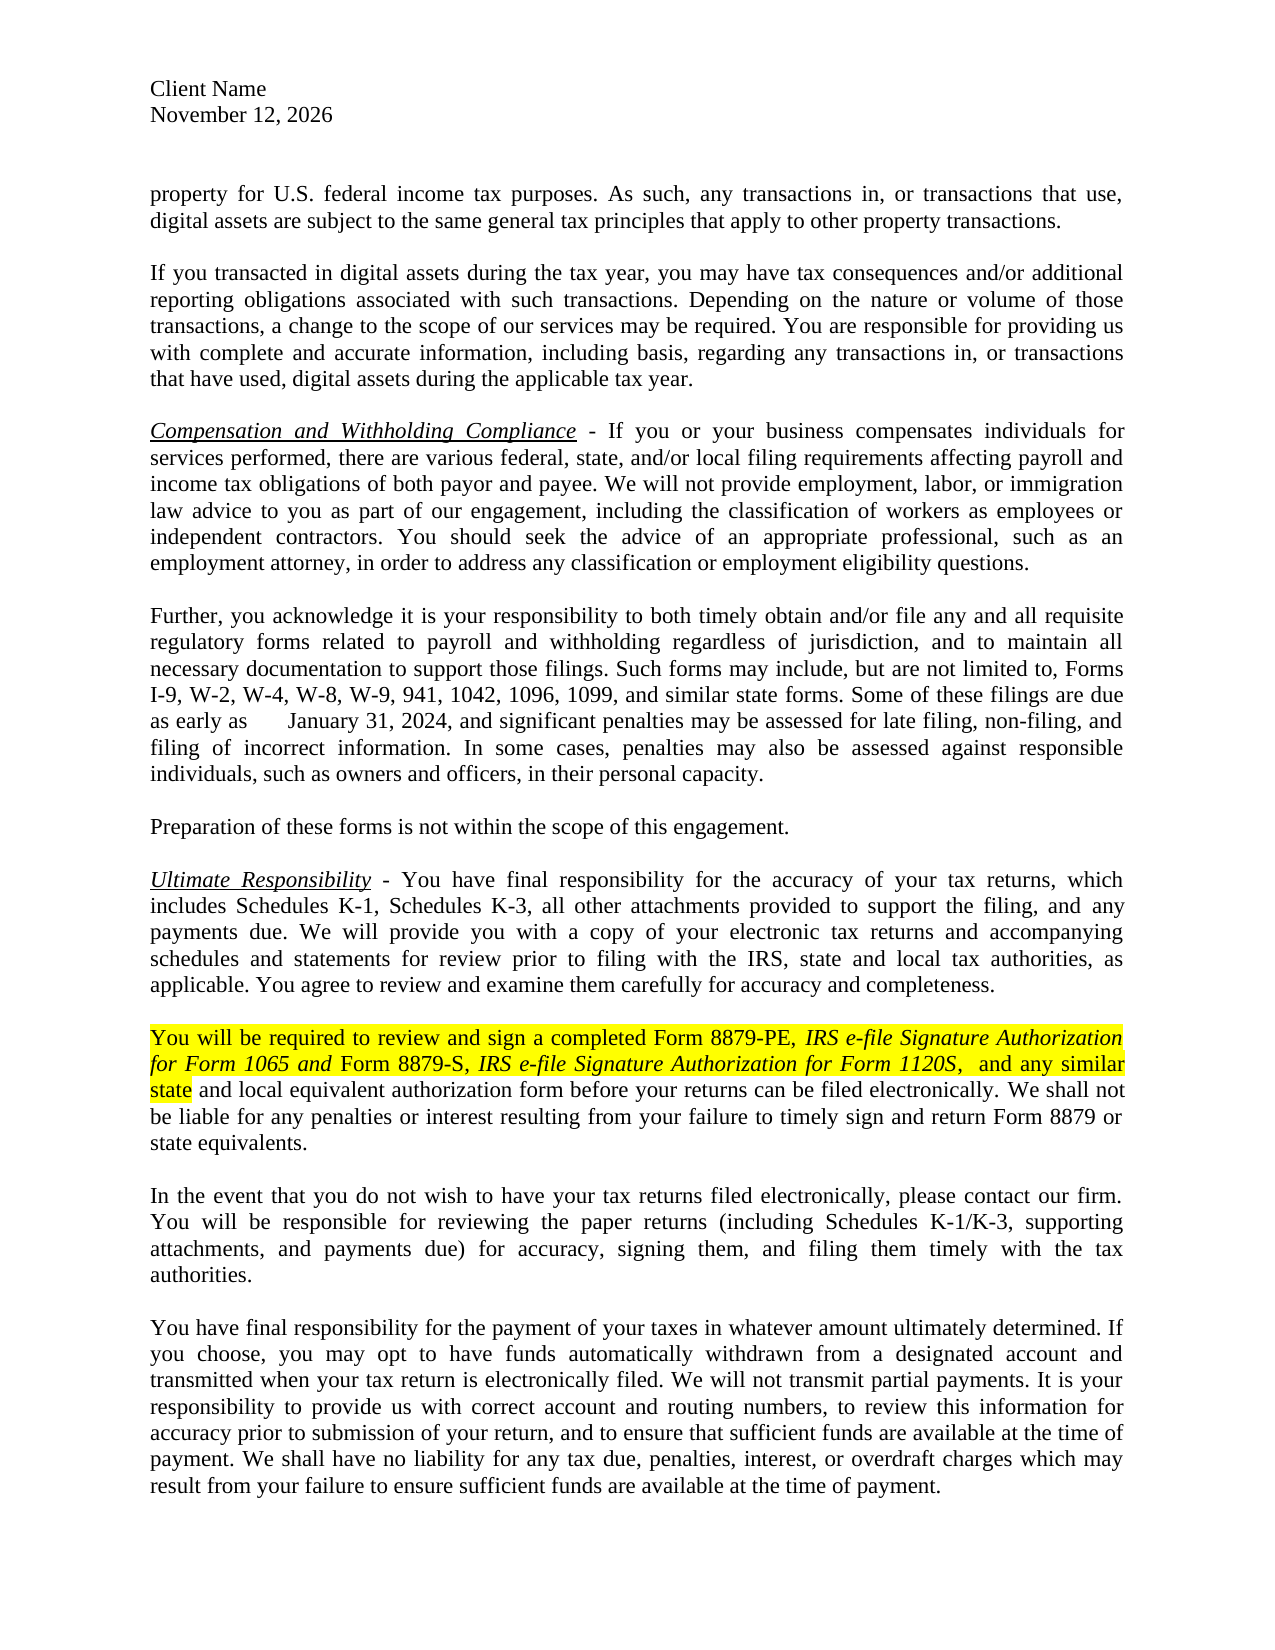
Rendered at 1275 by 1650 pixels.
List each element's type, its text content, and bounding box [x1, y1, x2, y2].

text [150, 180, 1125, 233]
text In the event that you do not wish to have your tax returns filed electronically, please contact our firm. You will be responsible for reviewing the paper returns (including Schedules K-1/K-3, supporting attachments, and payments due) for accuracy, signing them, and filing them timely with the tax authorities. [150, 1182, 1125, 1287]
text You have final responsibility for the payment of your taxes in whatever amount ultimately determined. If you choose, you may opt to have funds automatically withdrawn from a designated account and transmitted when your tax return is electronically filed. We will not transmit partial payments. It is your responsibility to provide us with correct account and routing numbers, to review this information for accuracy prior to submission of your return, and to ensure that sufficient funds are available at the time of payment. We shall have no liability for any tax due, penalties, interest, or overdraft charges which may result from your failure to ensure sufficient funds are available at the time of payment. [150, 1314, 1125, 1498]
text If you transacted in digital assets during the tax year, you may have tax consequences and/or additional reporting obligations associated with such transactions. Depending on the nature or volume of those transactions, a change to the scope of our services may be required. You are responsible for providing us with complete and accurate information, including basis, regarding any transactions in, or transactions that have used, digital assets during the applicable tax year. [150, 259, 1125, 391]
text Further, you acknowledge it is your responsibility to both timely obtain and/or file any and all requisite regulatory forms related to payroll and withholding regardless of jurisdiction, and to maintain all necessary documentation to support those filings. Such forms may include, but are not limited to, Forms I-9, W-2, W-4, W-8, W-9, 941, 1042, 1096, 1099, and similar state forms. Some of these filings are due as early as January 31, 2024, and significant penalties may be assessed for late filing, non-filing, and filing of incorrect information. In some cases, penalties may also be assessed against responsible individuals, such as owners and officers, in their personal capacity. [150, 602, 1125, 787]
text Ultimate Responsibility - You have final responsibility for the accuracy of your tax returns, which includes Schedules K-1, Schedules K-3, all other attachments provided to support the filing, and any payments due. We will provide you with a copy of your electronic tax returns and accompanying schedules and statements for review prior to filing with the IRS, state and local tax authorities, as applicable. You agree to review and examine them carefully for accuracy and completeness. [150, 866, 1125, 997]
text Compensation and Withholding Compliance - If you or your business compensates individuals for services performed, there are various federal, state, and/or local filing requirements affecting payroll and income tax obligations of both payor and payee. We will not provide employment, labor, or immigration law advice to you as part of our engagement, including the classification of workers as employees or independent contractors. You should seek the advice of an appropriate professional, such as an employment attorney, in order to address any classification or employment eligibility questions. [150, 418, 1125, 576]
text Preparation of these forms is not within the scope of this engagement. [150, 813, 1125, 839]
text You will be required to review and sign a completed Form 8879-PE, IRS e-file Signature Authorization for Form 1065 and Form 8879-S, IRS e-file Signature Authorization for Form 1120S, and any similar state and local equivalent authorization form before your returns can be filed electronically. We shall not be liable for any penalties or interest resulting from your failure to timely sign and return Form 8879 or state equivalents. [150, 1076, 1125, 1156]
